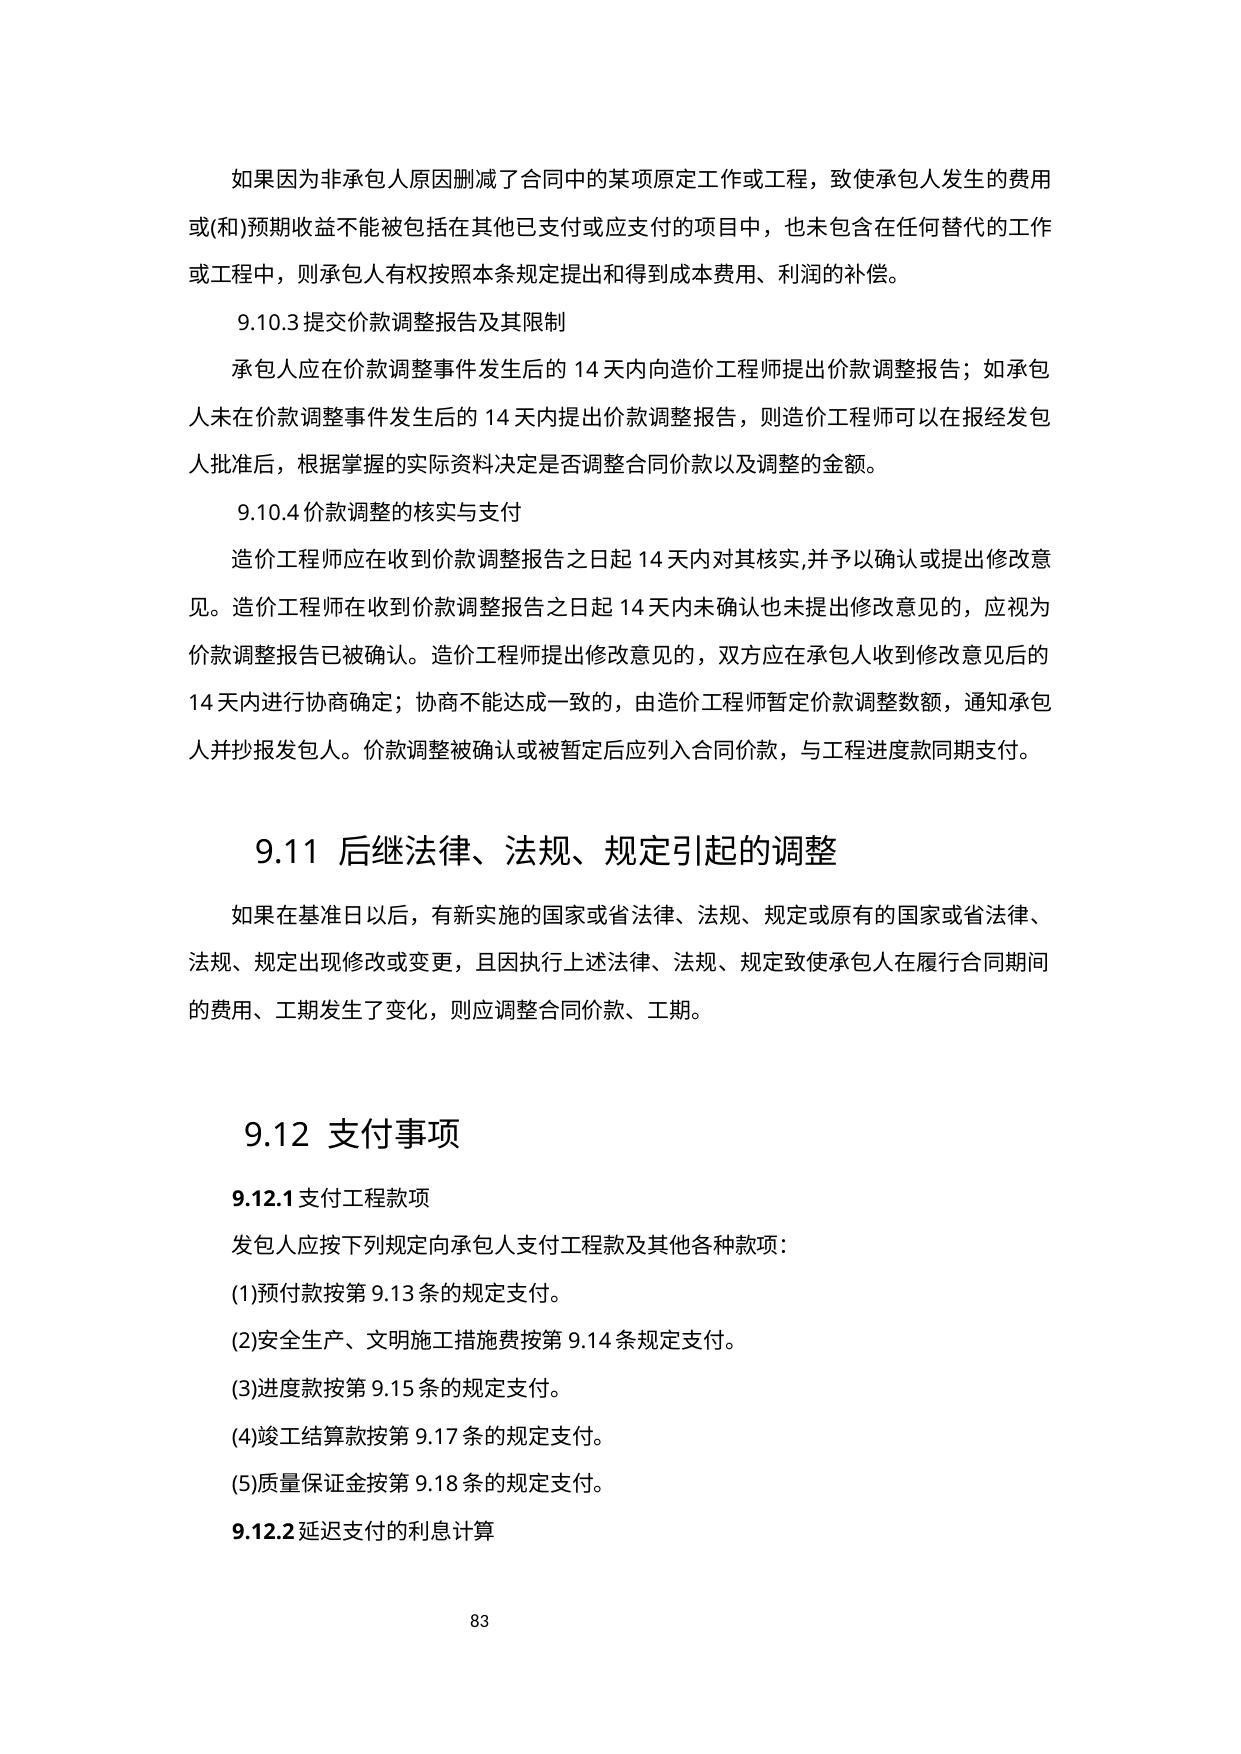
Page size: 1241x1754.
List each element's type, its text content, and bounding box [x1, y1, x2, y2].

text (2)安全生产、文明施工措施费按第9.14条规定支付。 [188, 1323, 1052, 1355]
text 发包人应按下列规定向承包人支付工程款及其他各种款项： [188, 1228, 1052, 1260]
text 承包人应在价款调整事件发生后的14天内向造价工程师提出价款调整报告；如承包人未在价款调整事件发生后的14天内提出价款调整报告，则造价工程师可以在报经发包人批准后，根据掌握的实际资料决定是否调整合同价款以及调整的金额。 [188, 352, 1052, 479]
text (4)竣工结算款按第9.17条的规定支付。 [188, 1419, 1052, 1451]
text 如果在基准日以后，有新实施的国家或省法律、法规、规定或原有的国家或省法律、法规、规定出现修改或变更，且因执行上述法律、法规、规定致使承包人在履行合同期间的费用、工期发生了变化，则应调整合同价款、工期。 [188, 898, 1052, 1024]
text 9.12.2延迟支付的利息计算 [188, 1514, 1052, 1546]
text 9.12 支付事项 [188, 1108, 1052, 1157]
text 9.12.1支付工程款项 [188, 1181, 1052, 1213]
text 9.10.3提交价款调整报告及其限制 [188, 304, 1052, 336]
text 9.10.4价款调整的核实与支付 [188, 495, 1052, 527]
text (5)质量保证金按第9.18条的规定支付。 [188, 1466, 1052, 1498]
text (3)进度款按第9.15条的规定支付。 [188, 1371, 1052, 1403]
text (1)预付款按第9.13条的规定支付。 [188, 1276, 1052, 1308]
text 造价工程师应在收到价款调整报告之日起14天内对其核实,并予以确认或提出修改意见。造价工程师在收到价款调整报告之日起14天内未确认也未提出修改意见的，应视为价款调整报告已被确认。造价工程师提出修改意见的，双方应在承包人收到修改意见后的14天内进行协商确定；协商不能达成一致的，由造价工程师暂定价款调整数额，通知承包人并抄报发包人。价款调整被确认或被暂定后应列入合同价款，与工程进度款同期支付。 [188, 542, 1052, 764]
text 9.11 后继法律、法规、规定引起的调整 [188, 825, 1052, 873]
text 如果因为非承包人原因删减了合同中的某项原定工作或工程，致使承包人发生的费用或(和)预期收益不能被包括在其他已支付或应支付的项目中，也未包含在任何替代的工作或工程中，则承包人有权按照本条规定提出和得到成本费用、利润的补偿。 [188, 162, 1052, 289]
